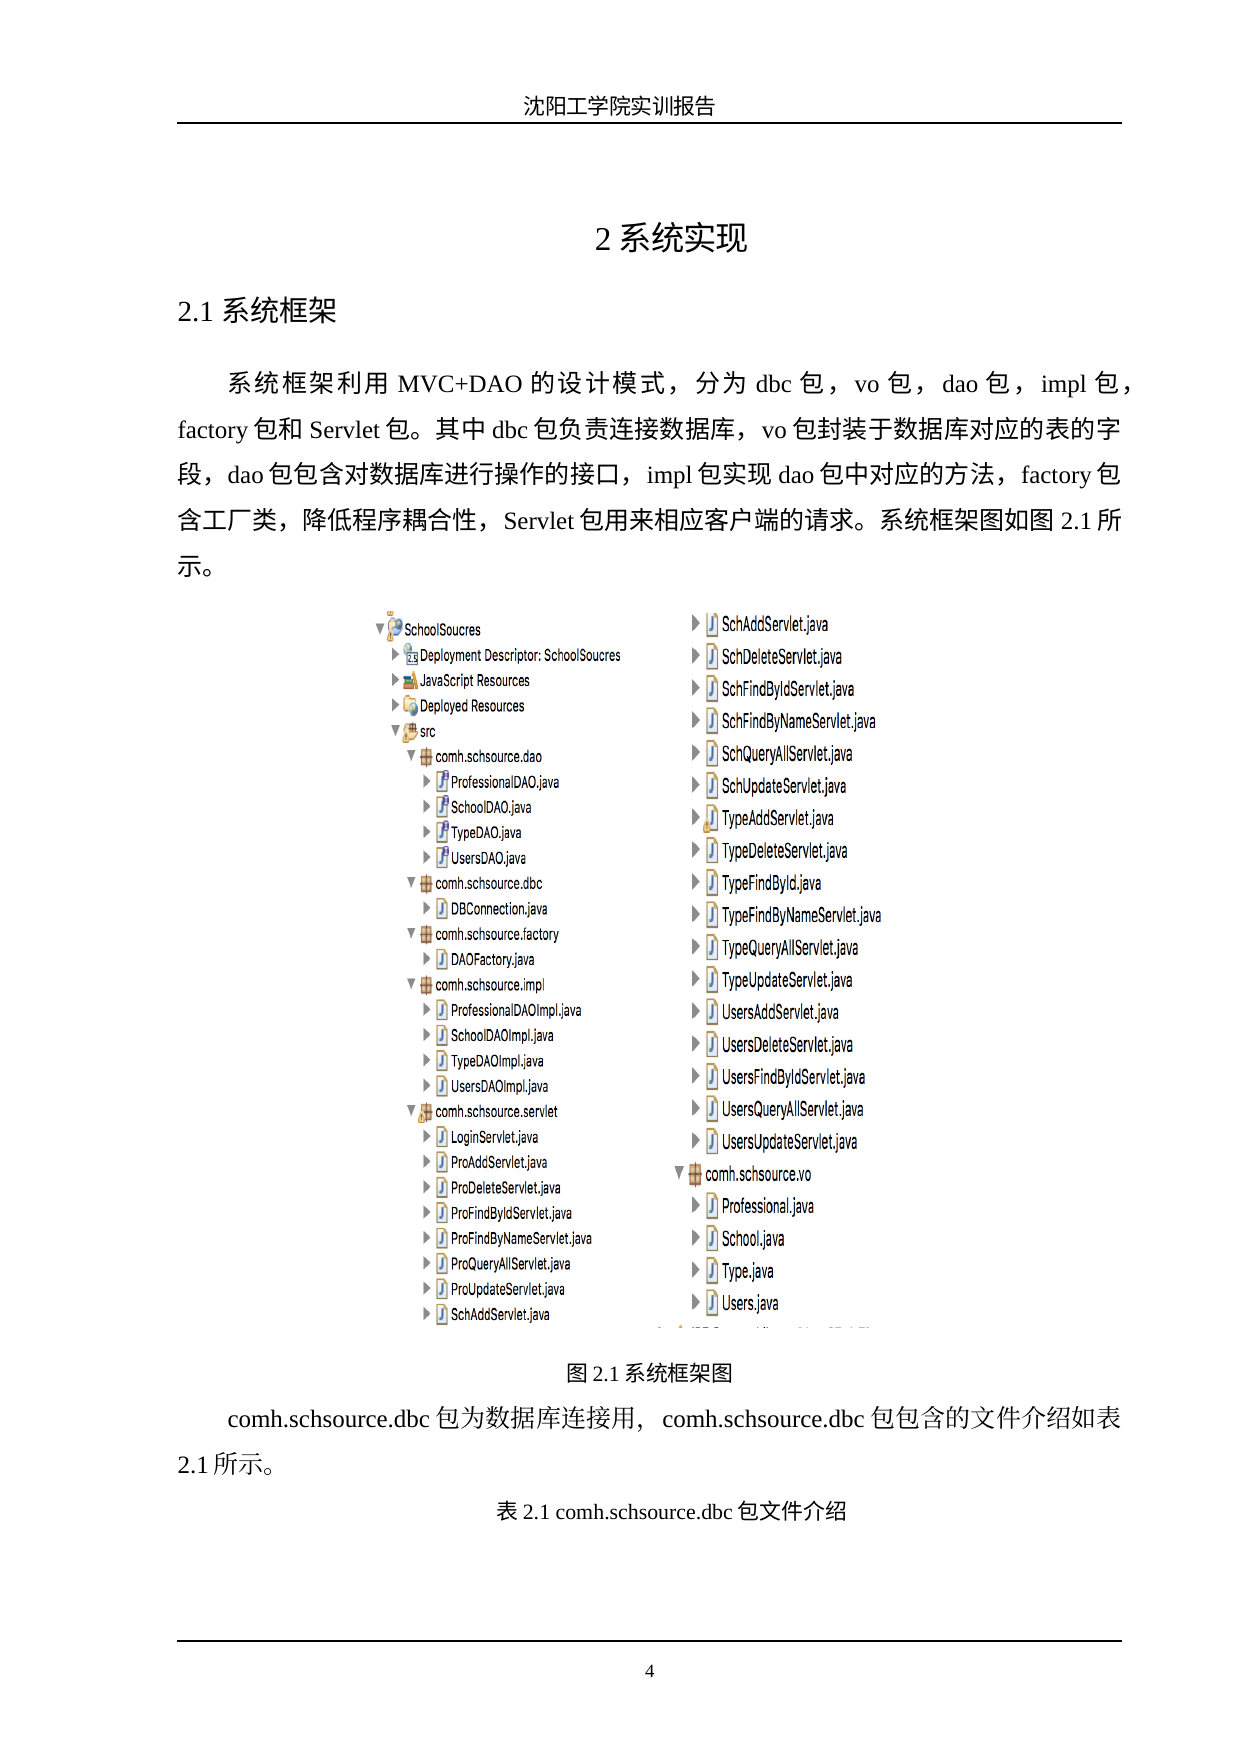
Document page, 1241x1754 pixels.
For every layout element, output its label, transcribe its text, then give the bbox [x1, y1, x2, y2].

text 表2.1 comh.schsource.dbc包文件介绍 [177, 1483, 1122, 1528]
picture [372, 609, 927, 1328]
subtitle 2 系统实现 [222, 211, 1122, 260]
subtitle 2.1 系统框架 [177, 285, 1122, 331]
text comh.schsource.dbc包为数据库连接用，comh.schsource.dbc包包含的文件介绍如表2.1所示。 [177, 1391, 1122, 1483]
text 图2.1系统框架图 [177, 1345, 1122, 1391]
text 系统框架利用MVC+DAO的设计模式，分为dbc包，vo包，dao包，impl包，factory包和Servlet包。其中dbc包负责连接数据库，vo包封装于数据库对应的表的字段，dao包包含对数据库进行操作的接口，impl包实现dao包中对应的方法，factory包含工厂类，降低程序耦合性，Servlet包用来相应客户端的请求。系统框架图如图2.1所示。 [177, 356, 1122, 585]
